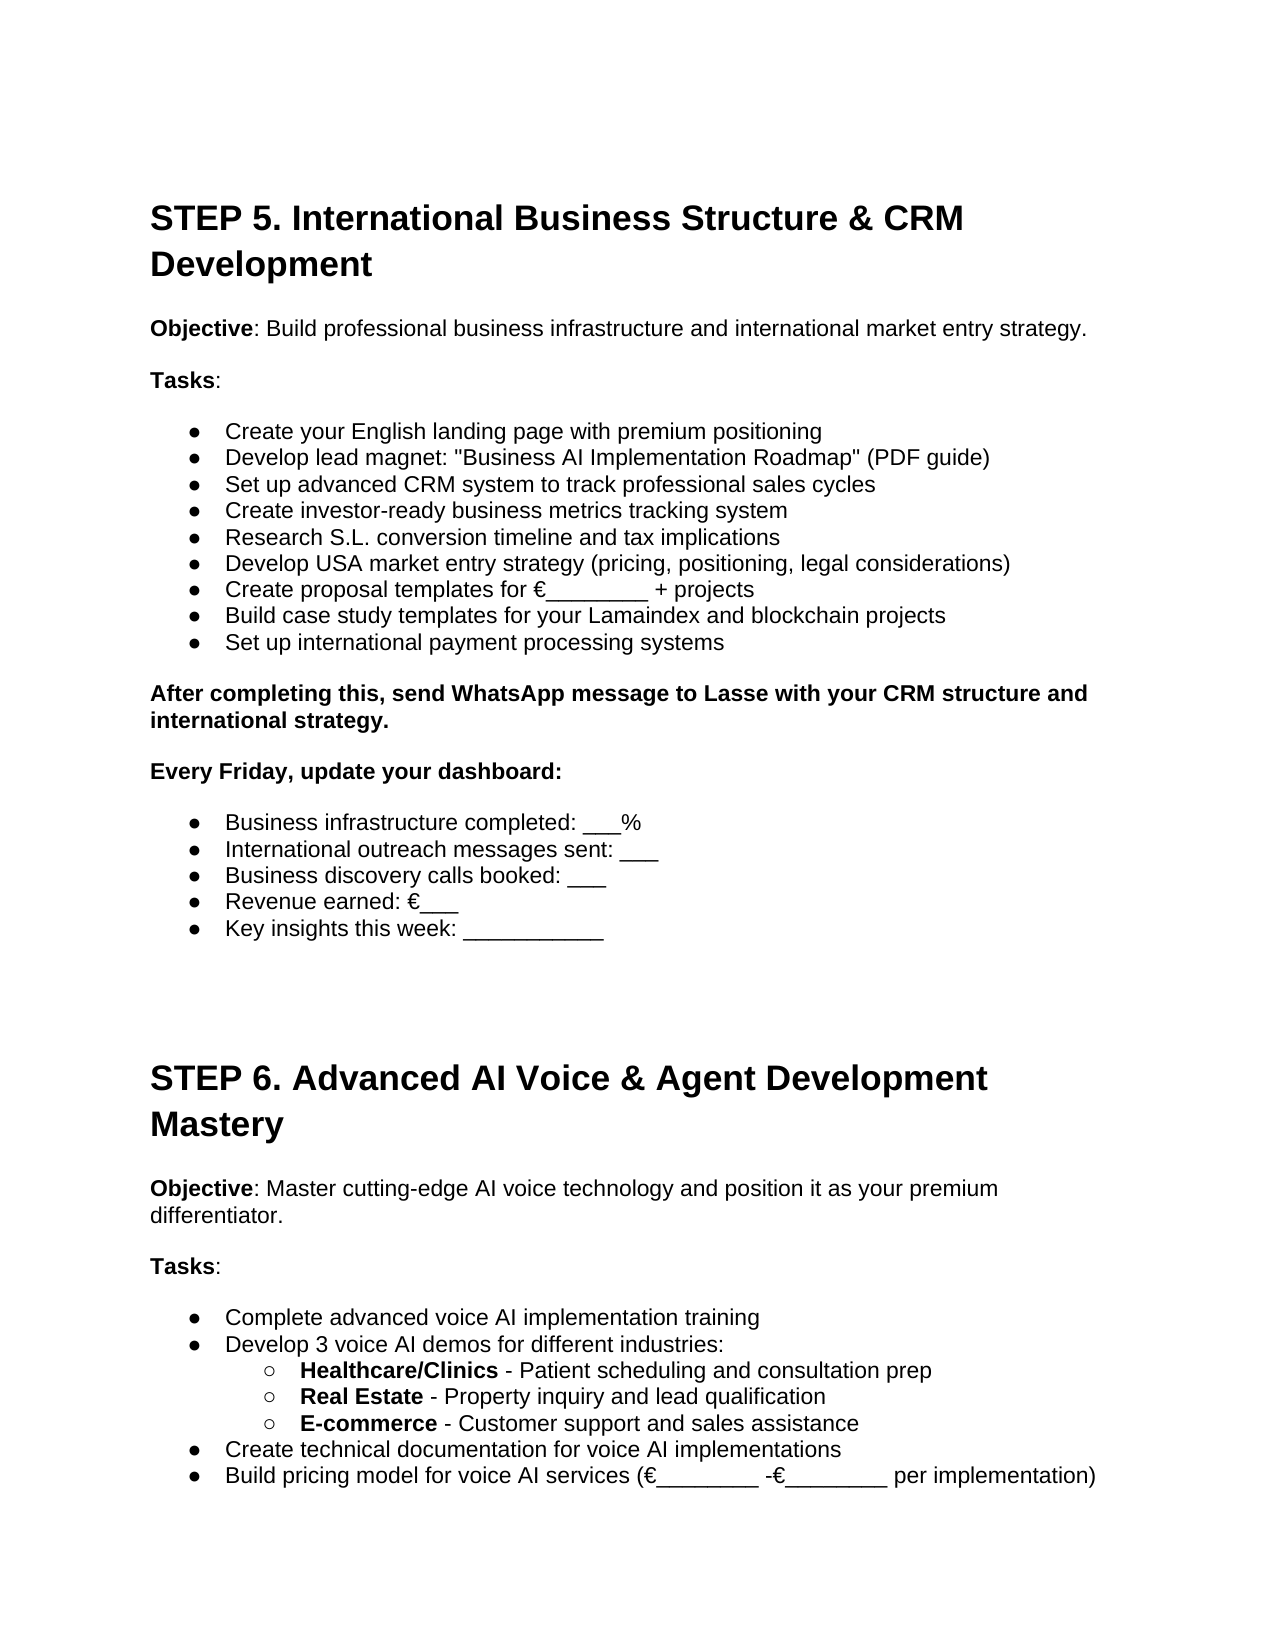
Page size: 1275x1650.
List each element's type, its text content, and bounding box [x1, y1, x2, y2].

list Create investor-ready business metrics tracking system [187, 497, 1125, 523]
list Create technical documentation for voice AI implementations [187, 1436, 1125, 1462]
text STEP 5. International Business Structure & CRM Development [150, 197, 1125, 284]
text After completing this, send WhatsApp message to Lasse with your CRM structure and international strategy. [150, 680, 1125, 733]
text Tasks: [150, 1253, 1125, 1279]
list Research S.L. conversion timeline and tax implications [187, 523, 1125, 550]
list Healthcare/Clinics - Patient scheduling and consultation prep [262, 1357, 1125, 1383]
list Build pricing model for voice AI services (€________ -€________ per implementation) [187, 1462, 1125, 1489]
list E-commerce - Customer support and sales assistance [262, 1410, 1125, 1436]
list Create your English landing page with premium positioning [187, 418, 1125, 444]
text Tasks: [150, 367, 1125, 393]
list Key insights this week: ___________ [187, 915, 1125, 941]
list Develop 3 voice AI demos for different industries: [187, 1331, 1125, 1357]
text Objective: Build professional business infrastructure and international market entry strategy. [150, 315, 1125, 342]
list Business infrastructure completed: ___% [187, 809, 1125, 836]
list Create proposal templates for €________ + projects [187, 576, 1125, 602]
list Develop USA market entry strategy (pricing, positioning, legal considerations) [187, 550, 1125, 576]
list Set up advanced CRM system to track professional sales cycles [187, 471, 1125, 497]
text Every Friday, update your dashboard: [150, 758, 1125, 784]
list Real Estate - Property inquiry and lead qualification [262, 1383, 1125, 1410]
list International outreach messages sent: ___ [187, 836, 1125, 862]
list Develop lead magnet: "Business AI Implementation Roadmap" (PDF guide) [187, 444, 1125, 471]
list Revenue earned: €___ [187, 888, 1125, 915]
list Business discovery calls booked: ___ [187, 862, 1125, 888]
text STEP 6. Advanced AI Voice & Agent Development Mastery [150, 1057, 1125, 1144]
list Build case study templates for your Lamaindex and blockchain projects [187, 602, 1125, 629]
text Objective: Master cutting-edge AI voice technology and position it as your premium differentiator. [150, 1175, 1125, 1228]
list Complete advanced voice AI implementation training [187, 1304, 1125, 1331]
list Set up international payment processing systems [187, 629, 1125, 655]
